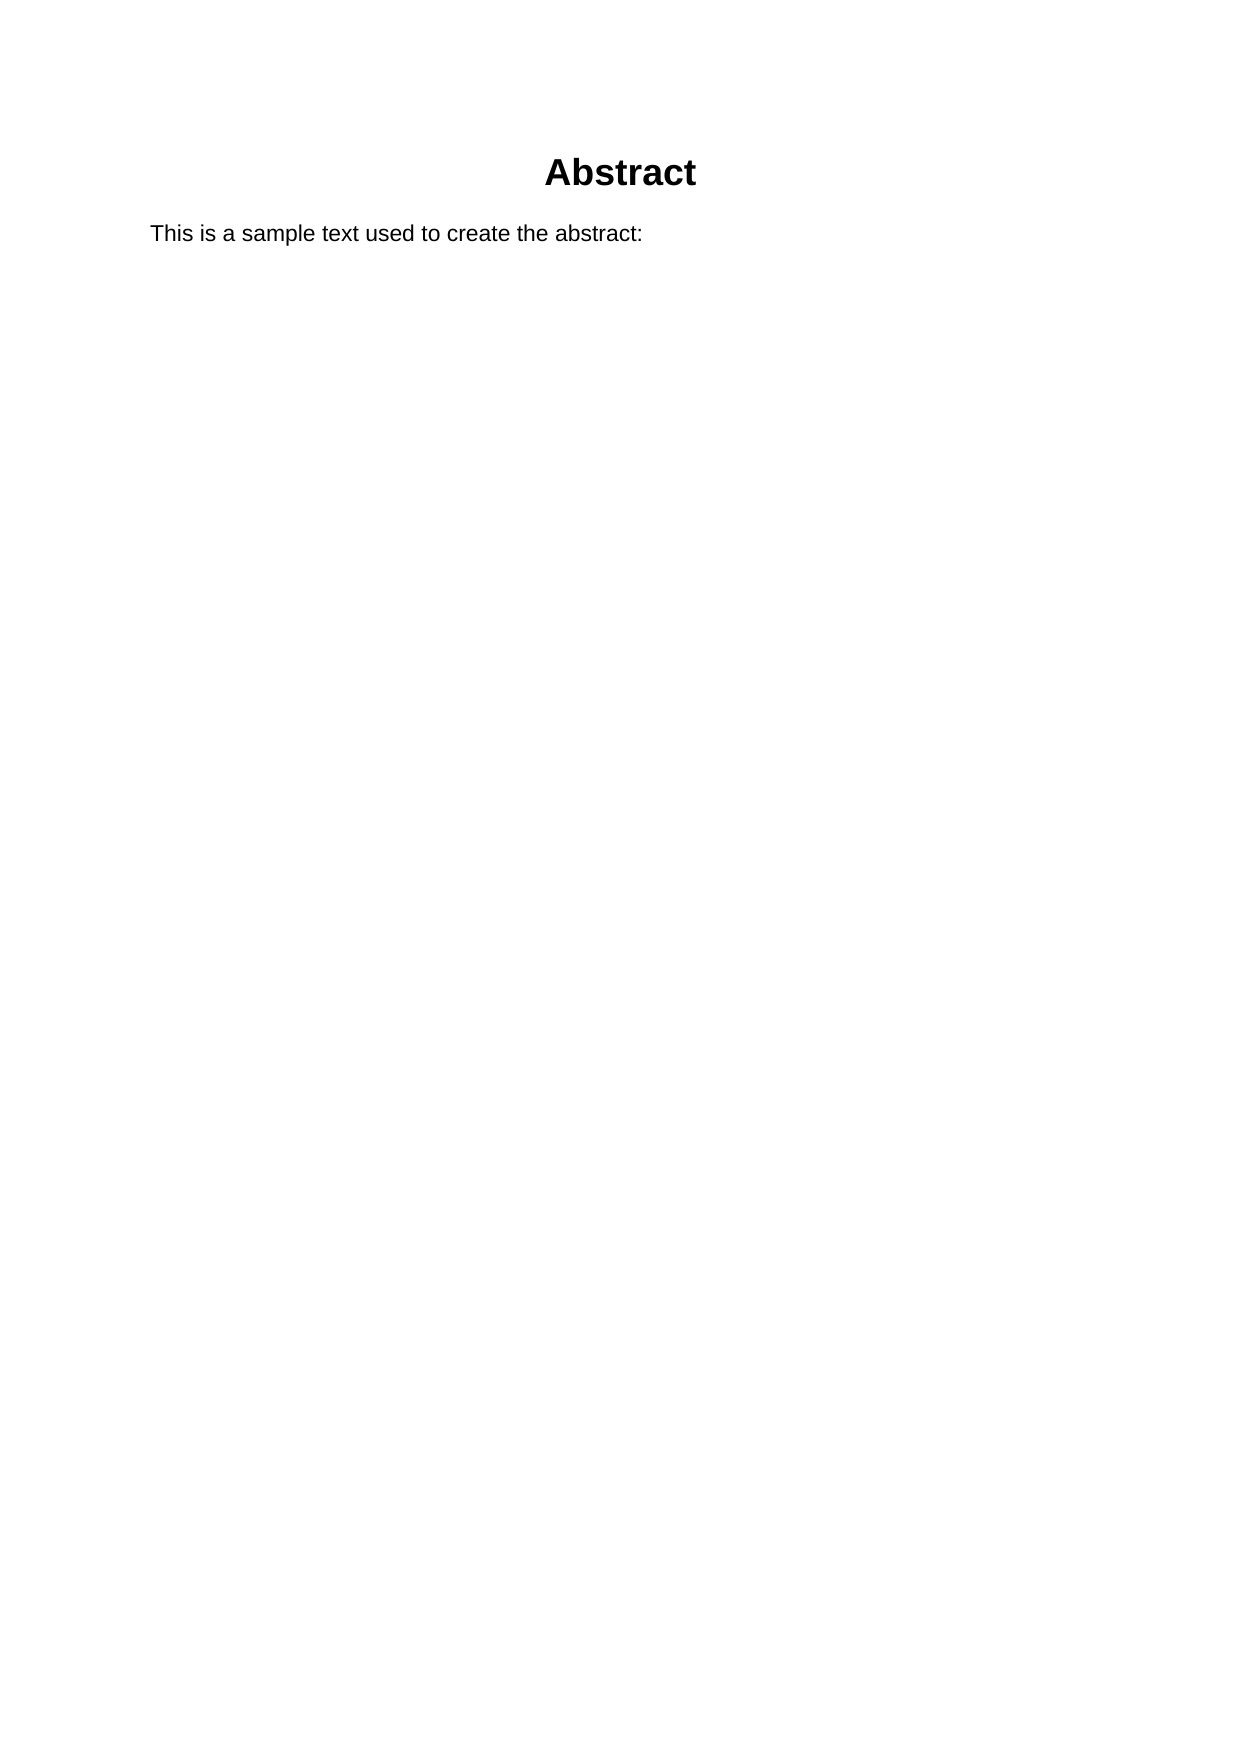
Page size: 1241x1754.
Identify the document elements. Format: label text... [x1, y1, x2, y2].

text Abstract [150, 150, 1090, 193]
text This is a sample text used to create the abstract: [150, 220, 1090, 247]
